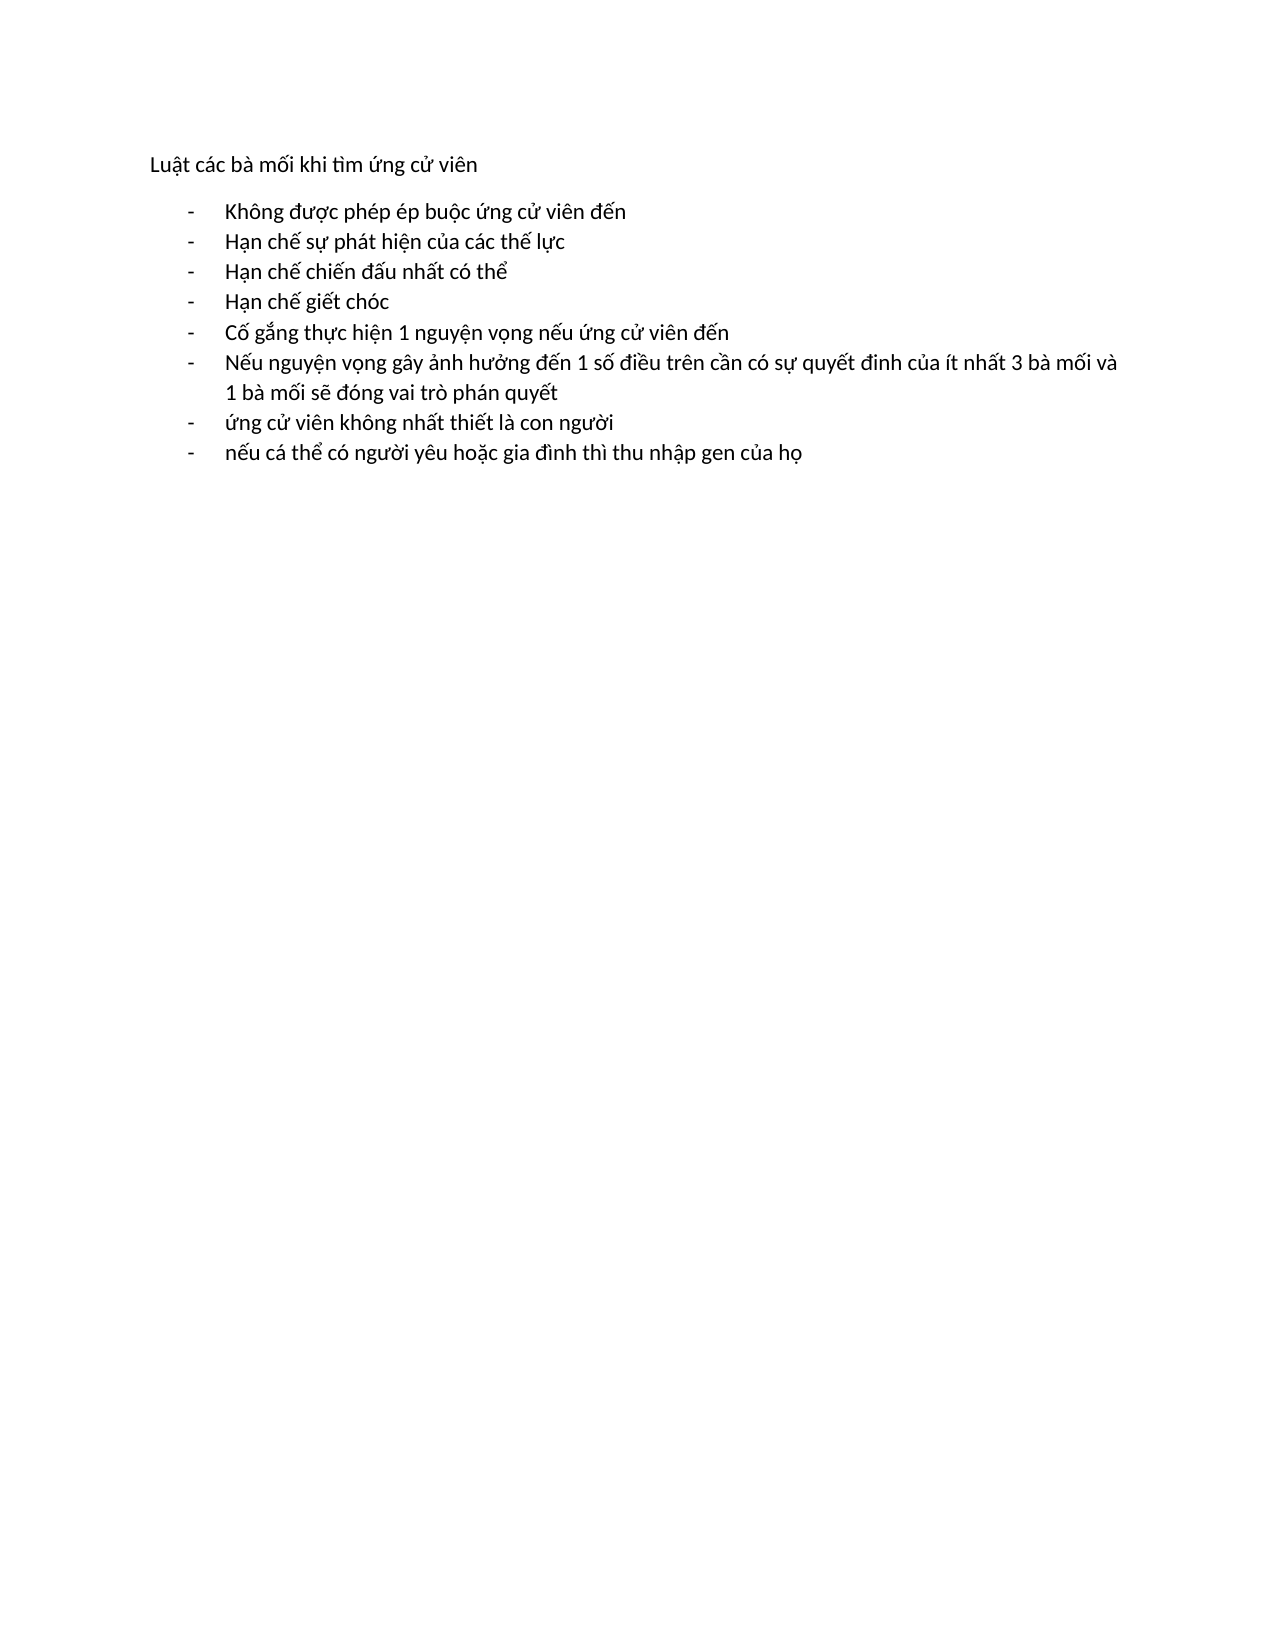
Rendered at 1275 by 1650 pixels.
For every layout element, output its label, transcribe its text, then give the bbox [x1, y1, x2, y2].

list nếu cá thể có người yêu hoặc gia đình thì thu nhập gen của họ [187, 438, 1125, 467]
list Hạn chế sự phát hiện của các thế lực [187, 227, 1125, 255]
text Luật các bà mối khi tìm ứng cử viên [150, 150, 1125, 178]
list Nếu nguyện vọng gây ảnh hưởng đến 1 số điều trên cần có sự quyết đinh của ít nhất 3 bà mối và 1 bà mối sẽ đóng vai trò phán quyết [187, 348, 1125, 406]
list ứng cử viên không nhất thiết là con người [187, 408, 1125, 436]
list Hạn chế chiến đấu nhất có thể [187, 257, 1125, 285]
list Hạn chế giết chóc [187, 287, 1125, 316]
list Không được phép ép buộc ứng cử viên đến [187, 197, 1125, 225]
list Cố gắng thực hiện 1 nguyện vọng nếu ứng cử viên đến [187, 318, 1125, 346]
